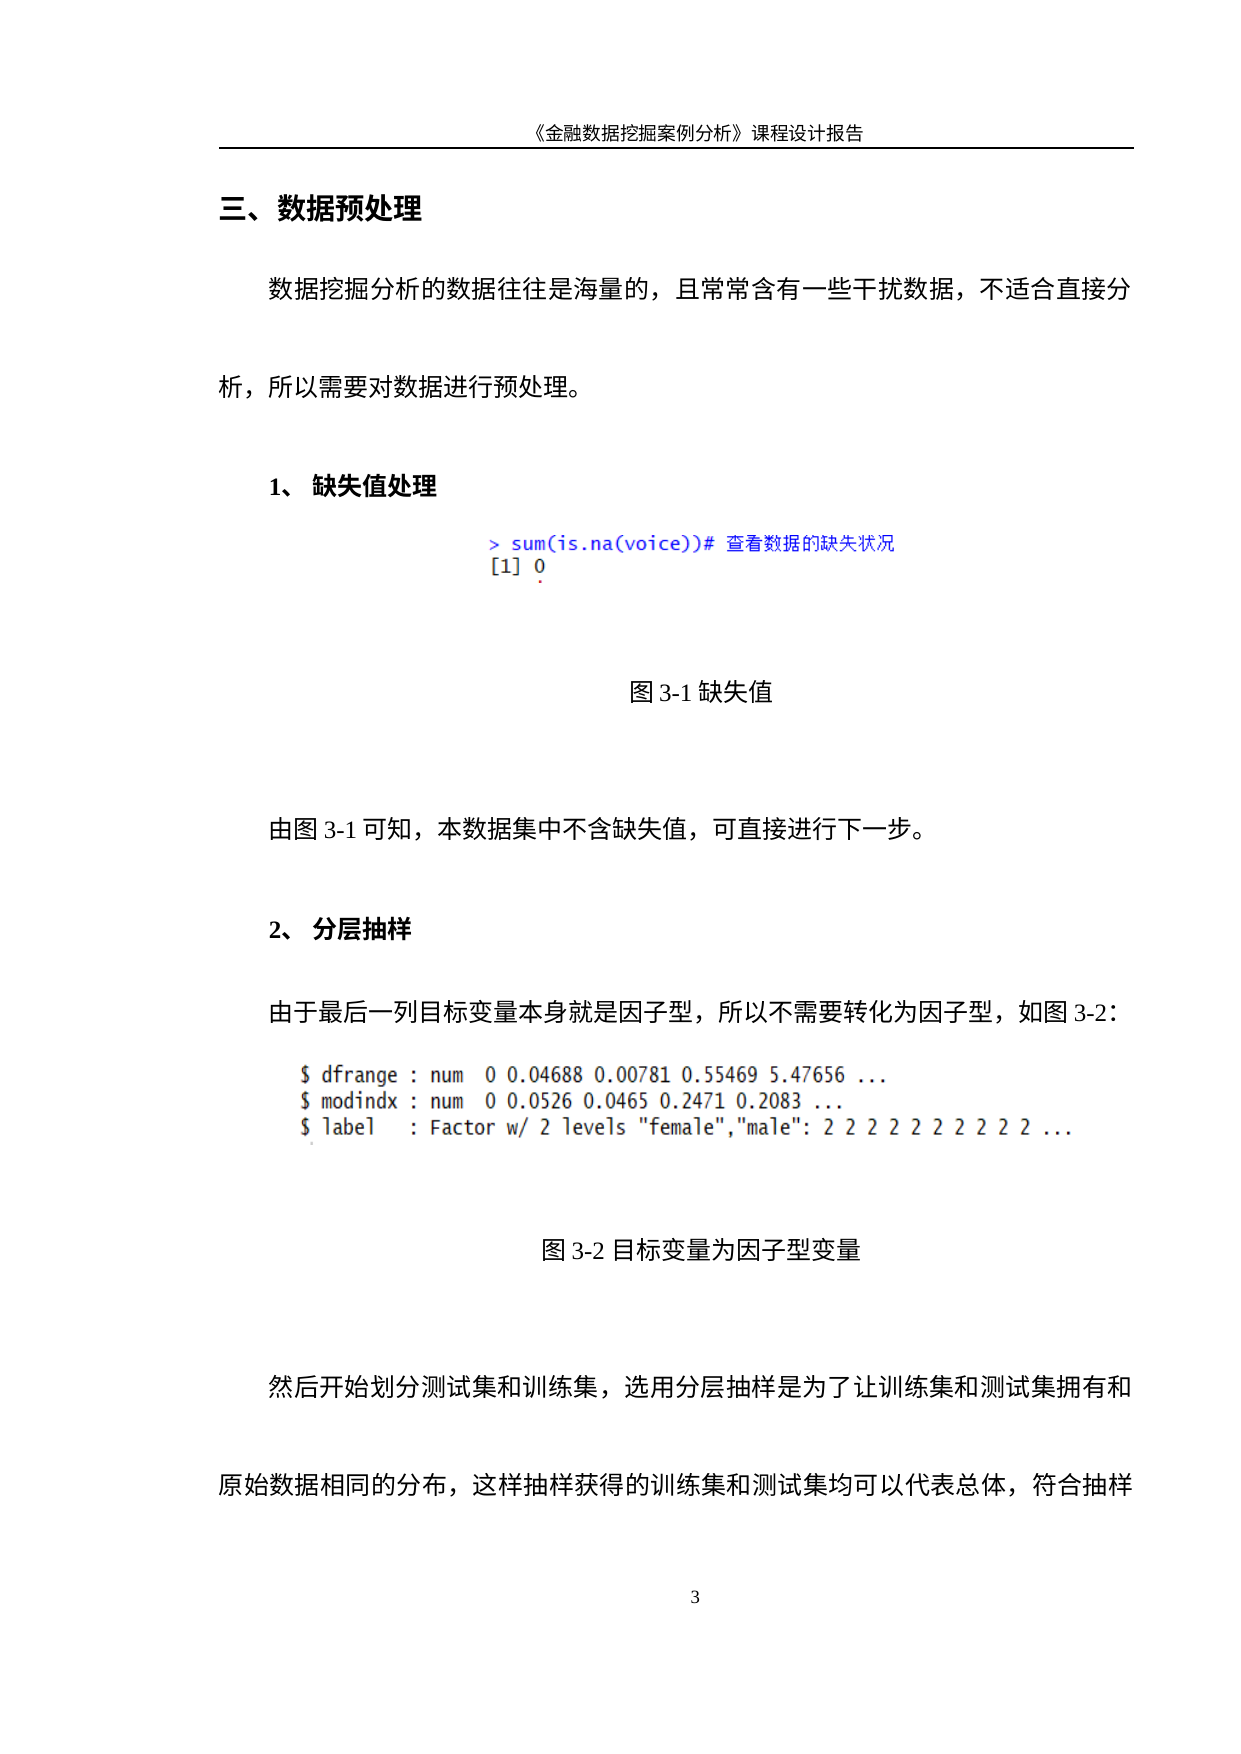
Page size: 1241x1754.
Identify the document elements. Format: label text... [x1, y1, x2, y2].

text 由于最后一列目标变量本身就是因子型，所以不需要转化为因子型，如图3-2： [218, 978, 1134, 1043]
subtitle 三、数据预处理 [218, 174, 1134, 239]
picture [290, 1061, 1112, 1145]
text 图3-1 缺失值 [218, 658, 1134, 723]
picture [484, 535, 919, 583]
text 由图3-1可知，本数据集中不含缺失值，可直接进行下一步。 [218, 795, 1134, 860]
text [218, 1353, 1134, 1516]
text 图3-2 目标变量为因子型变量 [218, 1216, 1134, 1281]
subtitle 1、 缺失值处理 [218, 452, 1134, 517]
subtitle 2、 分层抽样 [218, 895, 1134, 960]
text 数据挖掘分析的数据往往是海量的，且常常含有一些干扰数据，不适合直接分析，所以需要对数据进行预处理。 [218, 255, 1134, 418]
